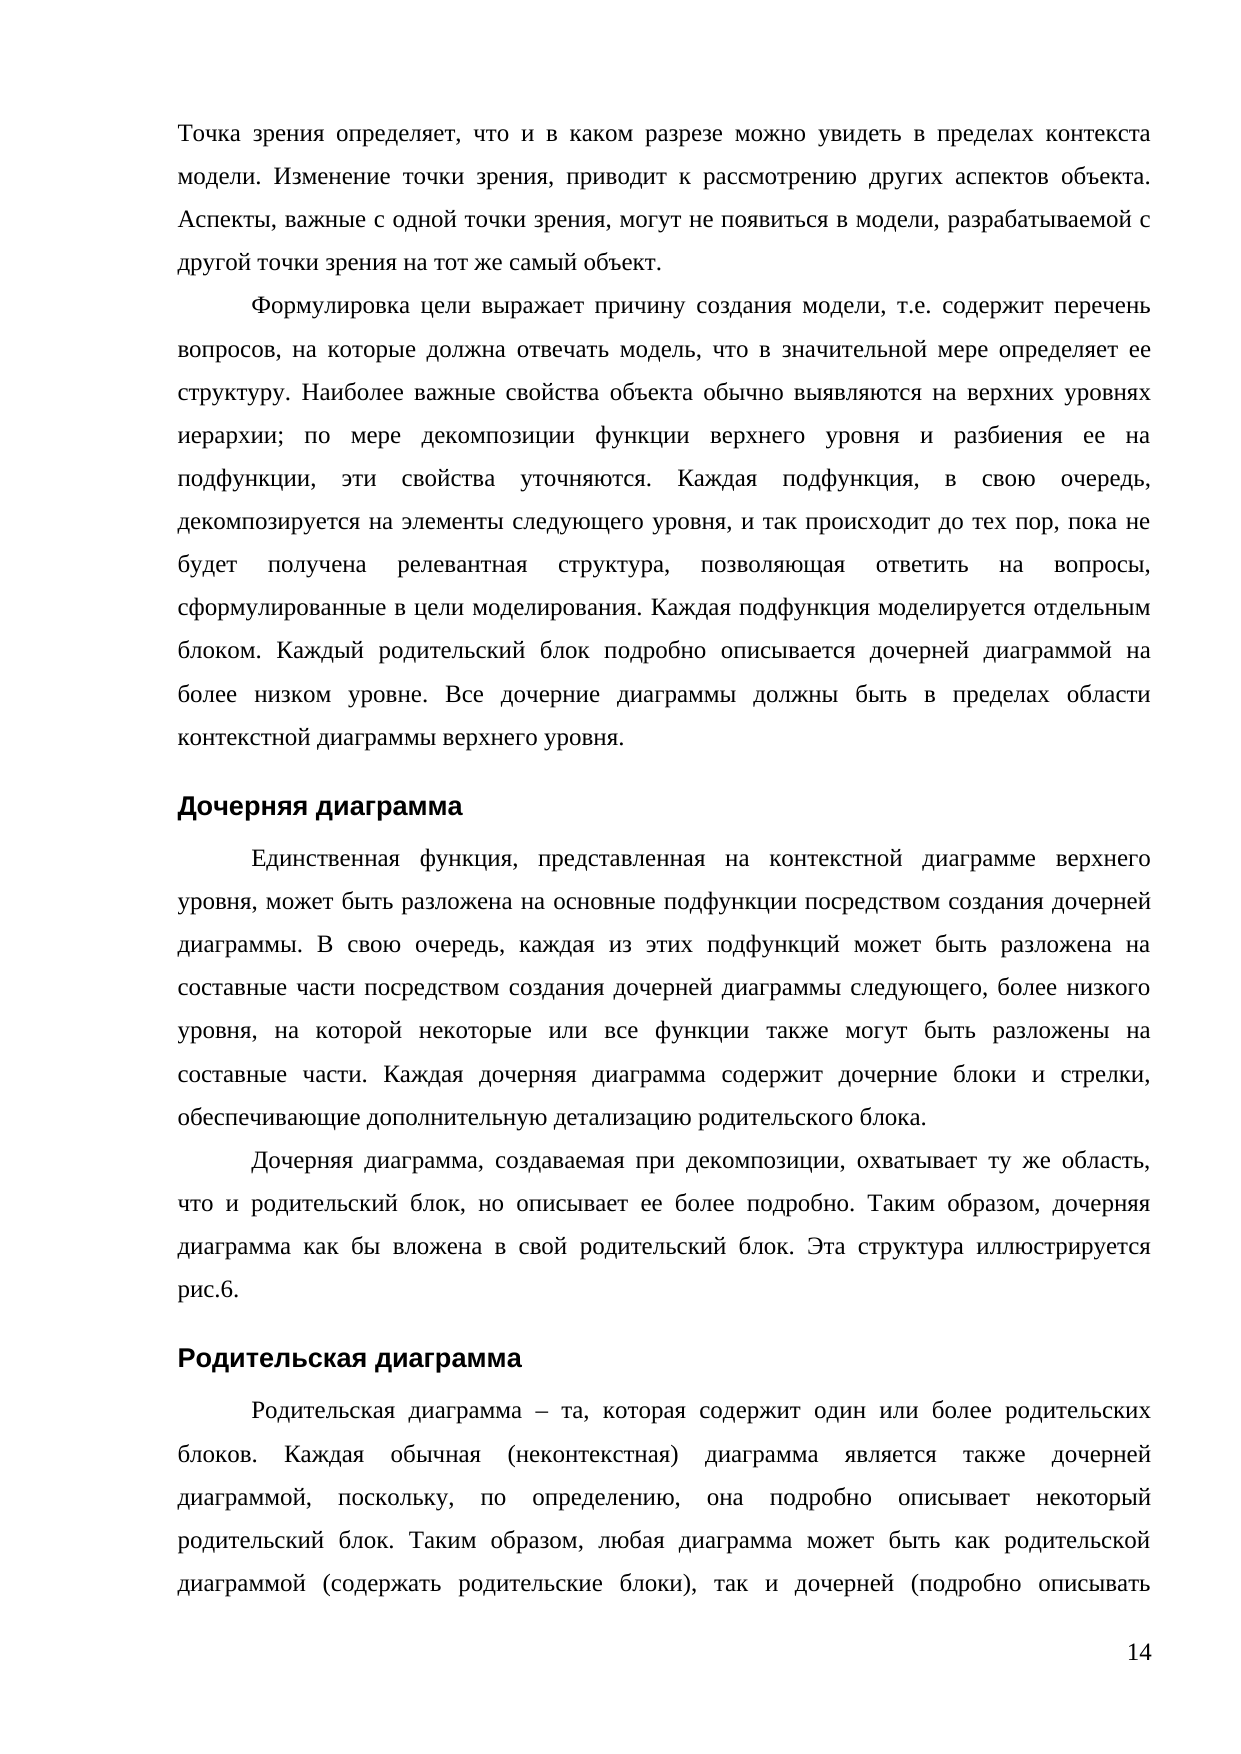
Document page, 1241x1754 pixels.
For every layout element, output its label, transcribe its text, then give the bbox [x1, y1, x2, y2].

text Дочерняя диаграмма, создаваемая при декомпозиции, охватывает ту же область, что и родительский блок, но описывает ее более подробно. Таким образом, дочерняя диаграмма как бы вложена в свой родительский блок. Эта структура иллюстрируется рис.6. [177, 1145, 1152, 1303]
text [177, 1396, 1152, 1597]
text Формулировка цели выражает причину создания модели, т.е. содержит перечень вопросов, на которые должна отвечать модель, что в значительной мере определяет ее структуру. Наиболее важные свойства объекта обычно выявляются на верхних уровнях иерархии; по мере декомпозиции функции верхнего уровня и разбиения ее на подфункции, эти свойства уточняются. Каждая подфункция, в свою очередь, декомпозируется на элементы следующего уровня, и так происходит до тех пор, пока не будет получена релевантная структура, позволяющая ответить на вопросы, сформулированные в цели моделирования. Каждая подфункция моделируется отдельным блоком. Каждый родительский блок подробно описывается дочерней диаграммой на более низком уровне. Все дочерние диаграммы должны быть в пределах области контекстной диаграммы верхнего уровня. [177, 291, 1152, 751]
subtitle Родительская диаграмма [177, 1342, 1152, 1374]
text Единственная функция, представленная на контекстной диаграмме верхнего уровня, может быть разложена на основные подфункции посредством создания дочерней диаграммы. В свою очередь, каждая из этих подфункций может быть разложена на составные части посредством создания дочерней диаграммы следующего, более низкого уровня, на которой некоторые или все функции также могут быть разложены на составные части. Каждая дочерняя диаграмма содержит дочерние блоки и стрелки, обеспечивающие дополнительную детализацию родительского блока. [177, 843, 1152, 1131]
subtitle Дочерняя диаграмма [177, 790, 1152, 821]
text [177, 118, 1152, 276]
